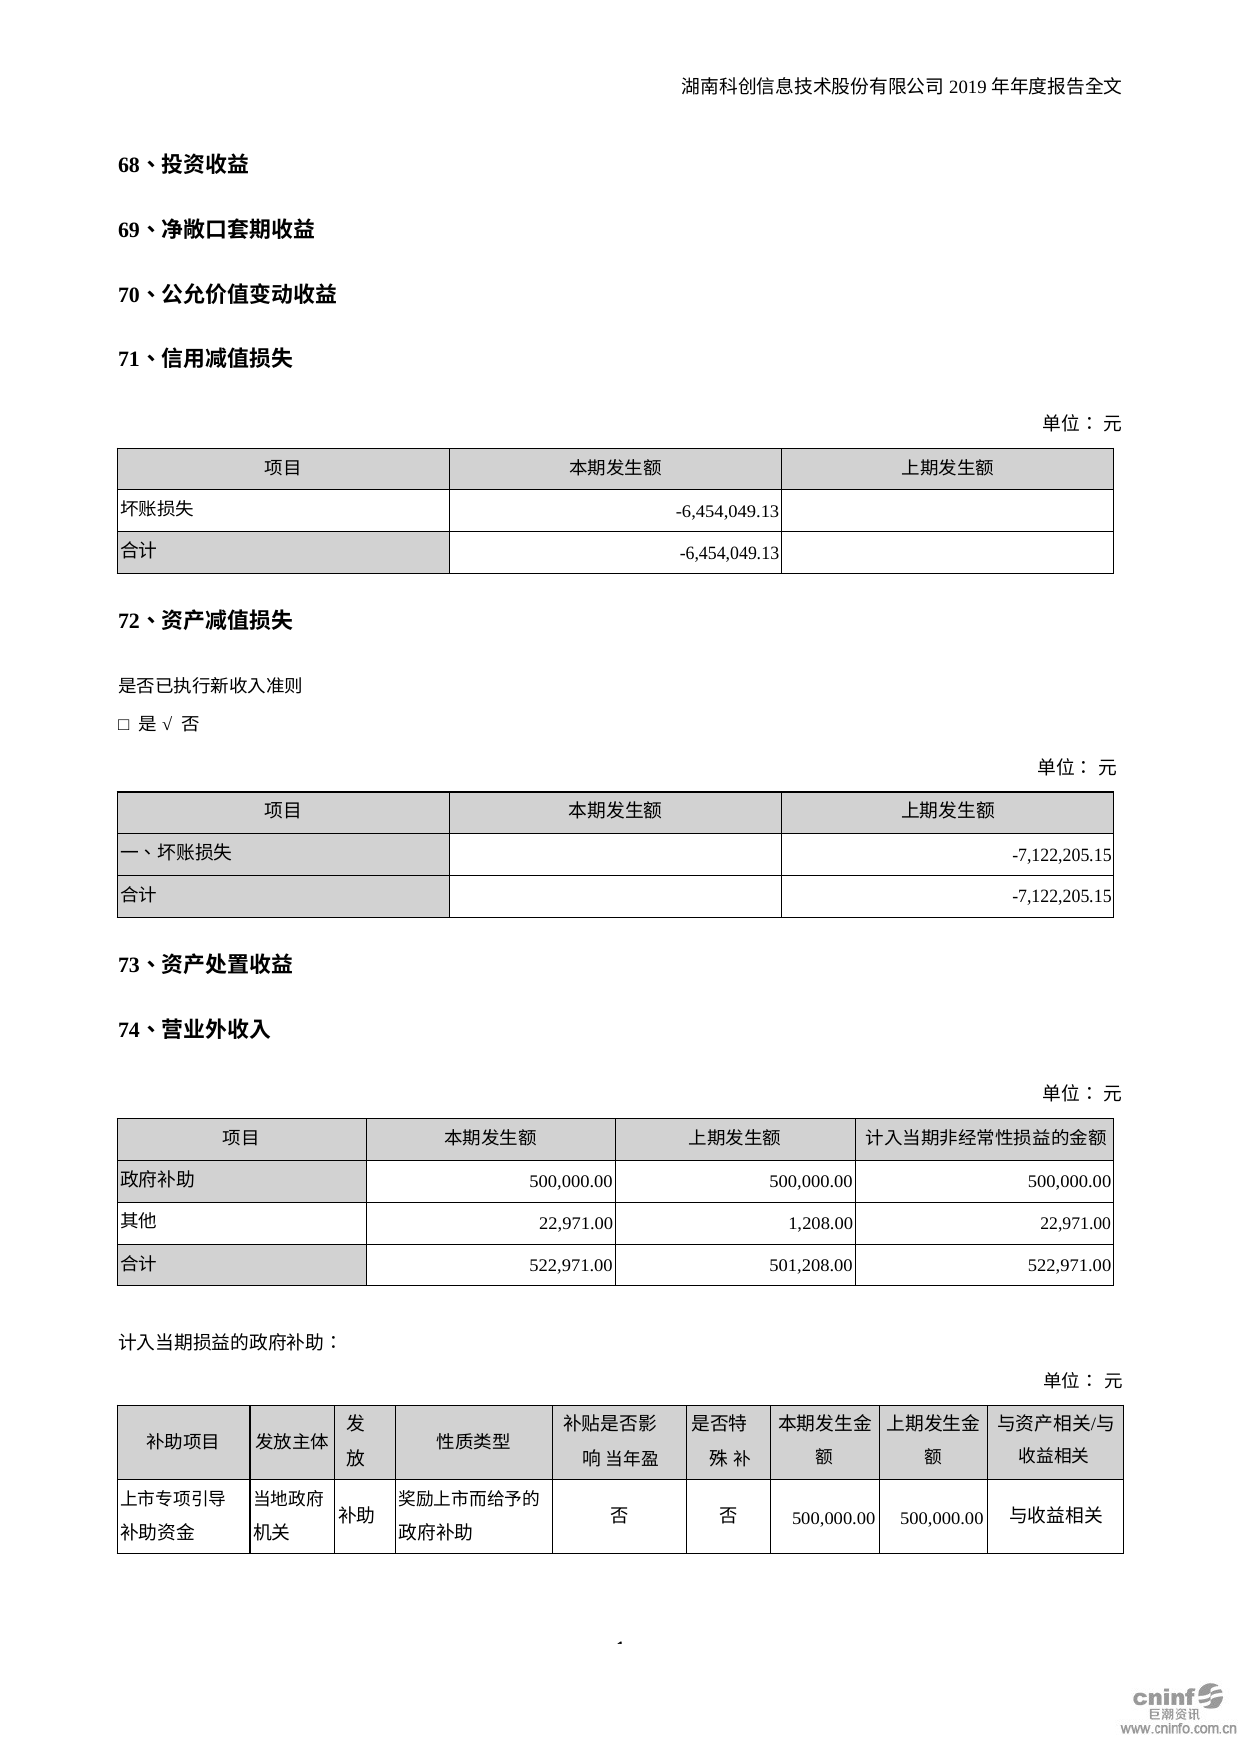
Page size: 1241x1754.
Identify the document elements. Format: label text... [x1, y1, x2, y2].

subtitle 69、净敞口套期收益 [118, 214, 1138, 244]
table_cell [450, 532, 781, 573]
text 单位： 元 [1037, 754, 1240, 779]
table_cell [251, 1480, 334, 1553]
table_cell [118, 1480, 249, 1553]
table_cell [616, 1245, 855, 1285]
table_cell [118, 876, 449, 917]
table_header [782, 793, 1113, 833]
subtitle 72、资产减值损失 [118, 605, 1138, 635]
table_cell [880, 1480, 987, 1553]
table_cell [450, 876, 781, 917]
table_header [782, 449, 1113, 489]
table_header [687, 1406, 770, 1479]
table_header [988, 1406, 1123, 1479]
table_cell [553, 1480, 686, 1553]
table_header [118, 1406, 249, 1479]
subtitle 71、信用减值损失 [118, 343, 1138, 373]
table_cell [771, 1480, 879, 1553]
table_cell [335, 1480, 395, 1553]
text 单位： 元 [106, 1369, 1122, 1393]
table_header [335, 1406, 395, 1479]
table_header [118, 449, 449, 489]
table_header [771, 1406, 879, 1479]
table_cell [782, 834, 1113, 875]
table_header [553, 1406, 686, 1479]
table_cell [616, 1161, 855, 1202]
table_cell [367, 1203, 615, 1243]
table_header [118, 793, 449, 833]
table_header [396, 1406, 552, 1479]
subtitle 70、公允价值变动收益 [118, 279, 1138, 309]
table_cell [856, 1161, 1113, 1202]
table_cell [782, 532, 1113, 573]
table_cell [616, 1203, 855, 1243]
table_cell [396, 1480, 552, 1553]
text □ 是 √ 否 [118, 711, 306, 735]
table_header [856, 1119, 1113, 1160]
text 单位： 元 [106, 411, 1122, 436]
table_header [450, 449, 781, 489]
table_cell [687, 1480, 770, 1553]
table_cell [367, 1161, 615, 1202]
text 单位： 元 [106, 1081, 1122, 1106]
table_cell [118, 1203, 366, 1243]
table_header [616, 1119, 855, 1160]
subtitle 73、资产处置收益 [118, 949, 1138, 979]
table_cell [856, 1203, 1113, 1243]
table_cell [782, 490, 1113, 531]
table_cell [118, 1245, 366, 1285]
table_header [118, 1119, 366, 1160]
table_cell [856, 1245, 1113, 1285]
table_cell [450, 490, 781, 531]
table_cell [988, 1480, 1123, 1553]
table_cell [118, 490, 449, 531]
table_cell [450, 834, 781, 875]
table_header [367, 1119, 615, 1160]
text 计入当期损益的政府补助： [118, 1330, 1138, 1355]
picture [1115, 1680, 1240, 1737]
subtitle 68、投资收益 [118, 149, 1138, 179]
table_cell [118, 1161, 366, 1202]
text 是否已执行新收入准则 [118, 673, 306, 698]
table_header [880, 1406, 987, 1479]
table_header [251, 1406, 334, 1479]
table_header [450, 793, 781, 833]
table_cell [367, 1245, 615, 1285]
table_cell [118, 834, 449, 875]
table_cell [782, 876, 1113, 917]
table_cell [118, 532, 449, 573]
subtitle 74、营业外收入 [118, 1014, 1138, 1044]
